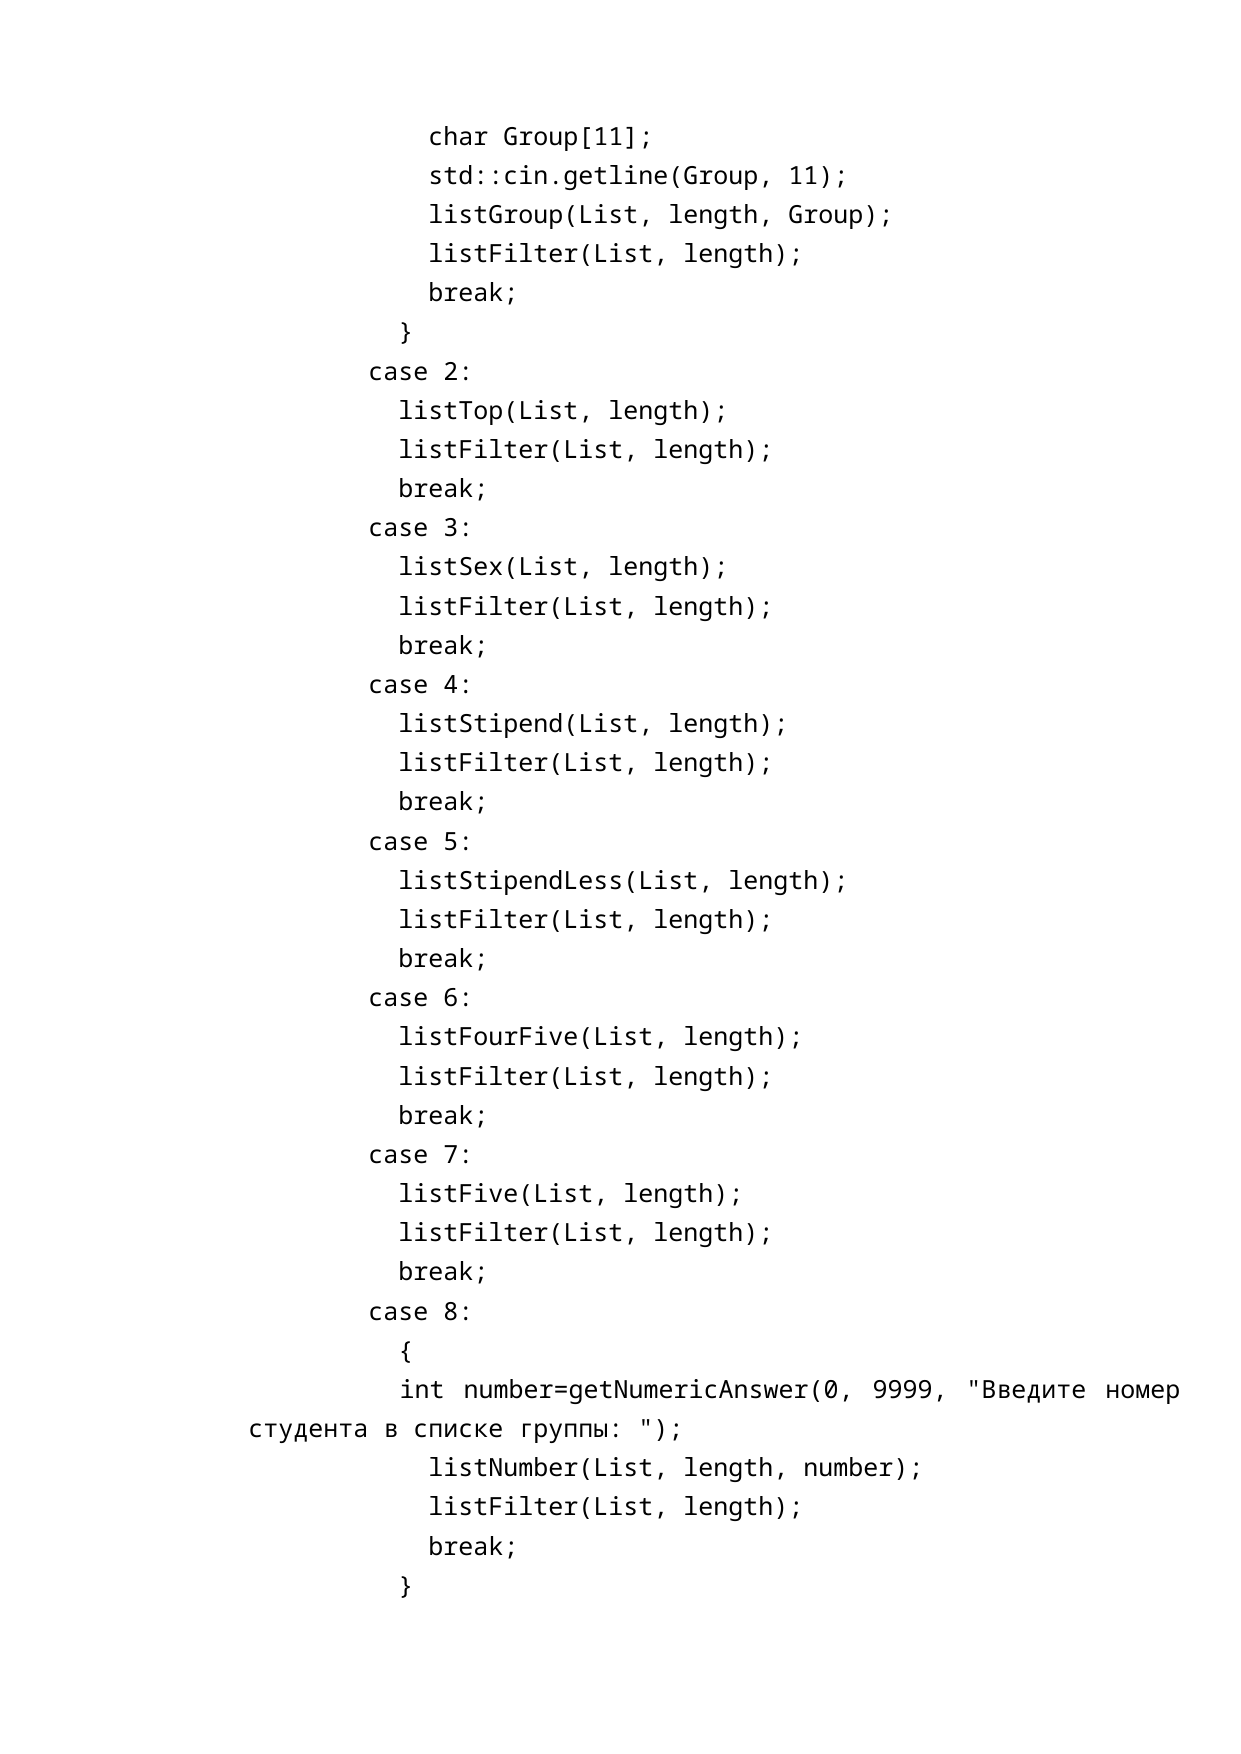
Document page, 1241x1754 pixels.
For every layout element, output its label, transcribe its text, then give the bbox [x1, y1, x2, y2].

text listFive(List, length); [248, 1176, 1181, 1210]
text listSex(List, length); [248, 549, 1181, 583]
text listGroup(List, length, Group); [248, 196, 1181, 231]
text listTop(List, length); [248, 392, 1181, 426]
text break; [248, 471, 1181, 505]
text } [248, 1567, 1181, 1601]
text listStipend(List, length); [248, 706, 1181, 740]
text listFilter(List, length); [248, 745, 1181, 779]
text case 7: [248, 1136, 1181, 1171]
text listFilter(List, length); [248, 1215, 1181, 1249]
text break; [248, 627, 1181, 661]
text break; [248, 1097, 1181, 1131]
text int number=getNumericAnswer(0, 9999, "Введите номер студента в списке группы: "); [248, 1371, 1181, 1445]
text case 5: [248, 823, 1181, 857]
text break; [248, 1528, 1181, 1562]
text listFilter(List, length); [248, 1058, 1181, 1092]
text listFilter(List, length); [248, 236, 1181, 270]
text } [248, 314, 1181, 348]
text listFilter(List, length); [248, 1489, 1181, 1523]
text listNumber(List, length, number); [248, 1450, 1181, 1484]
text case 2: [248, 353, 1181, 387]
text char Group[11]; [248, 118, 1181, 152]
text listFilter(List, length); [248, 588, 1181, 622]
text break; [248, 1254, 1181, 1288]
text case 4: [248, 666, 1181, 701]
text case 8: [248, 1293, 1181, 1327]
text listFilter(List, length); [248, 901, 1181, 936]
text break; [248, 941, 1181, 975]
text listFilter(List, length); [248, 431, 1181, 466]
text listFourFive(List, length); [248, 1019, 1181, 1053]
text case 6: [248, 980, 1181, 1014]
text listStipendLess(List, length); [248, 862, 1181, 896]
text case 3: [248, 510, 1181, 544]
text std::cin.getline(Group, 11); [248, 157, 1181, 191]
text { [248, 1332, 1181, 1366]
text break; [248, 275, 1181, 309]
text break; [248, 784, 1181, 818]
